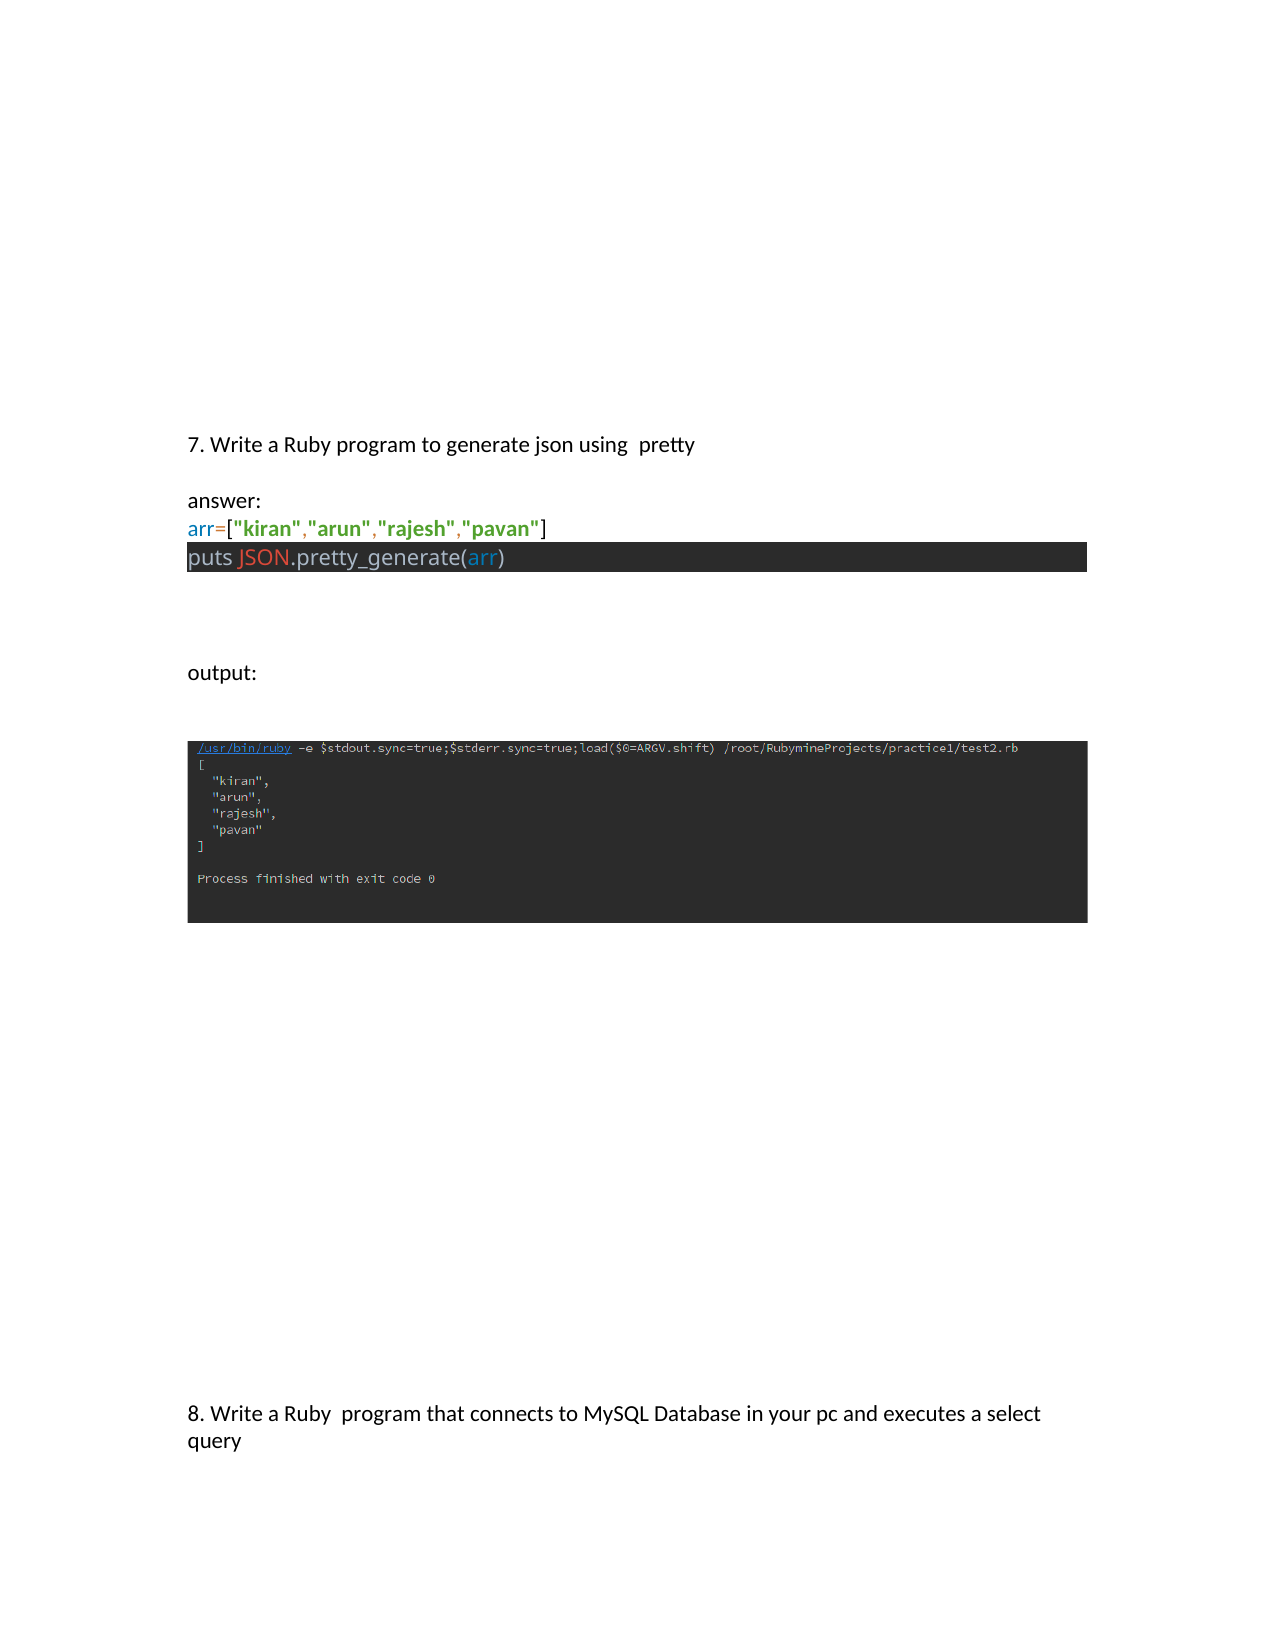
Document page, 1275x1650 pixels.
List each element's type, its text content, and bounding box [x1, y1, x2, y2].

text output: [187, 658, 1087, 686]
text 7. Write a Ruby program to generate json using pretty [187, 430, 1087, 458]
text 8. Write a Ruby program that connects to MySQL Database in your pc and executes a select query [187, 1399, 1087, 1455]
picture [187, 741, 1088, 923]
text arr=["kiran","arun","rajesh","pavan"] [187, 514, 1087, 542]
text answer: [187, 486, 1087, 514]
text puts JSON.pretty_generate(arr) [187, 542, 1087, 572]
